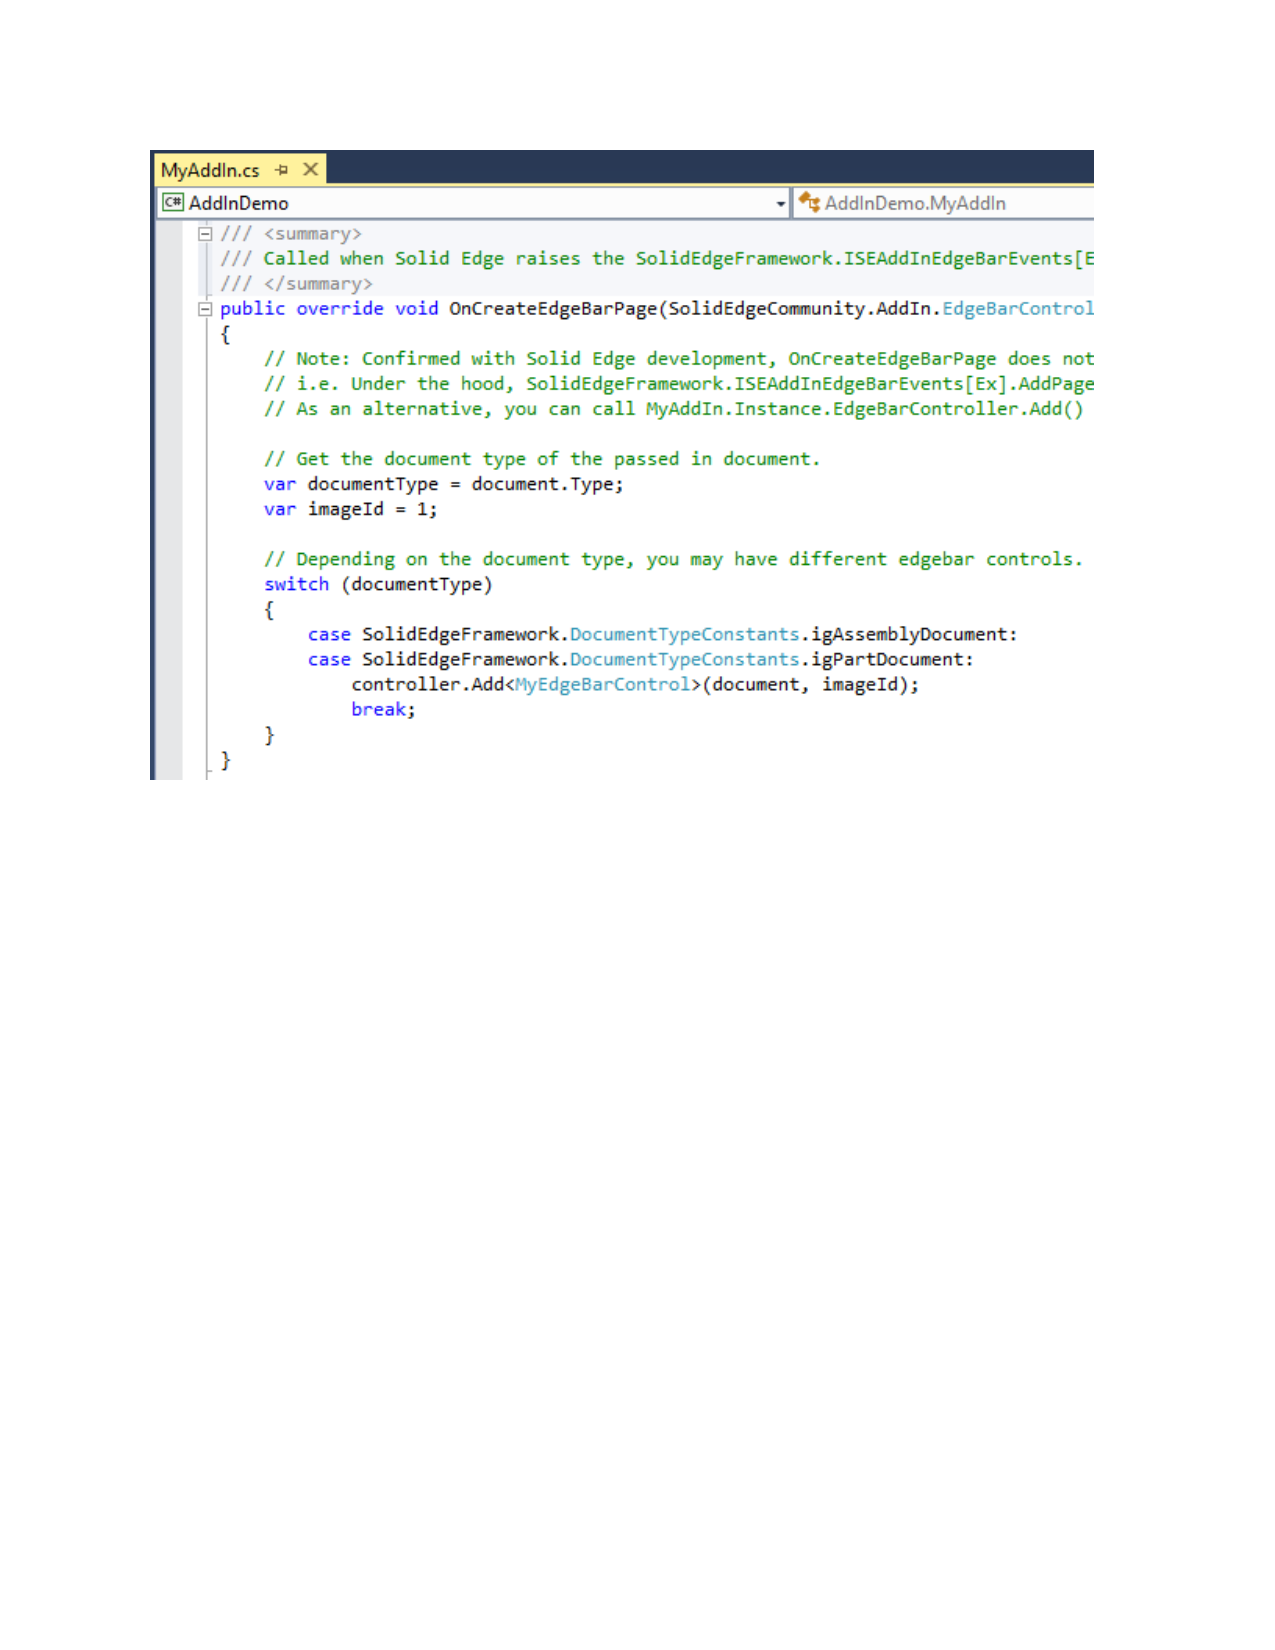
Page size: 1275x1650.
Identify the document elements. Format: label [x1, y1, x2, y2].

picture [150, 150, 1094, 780]
